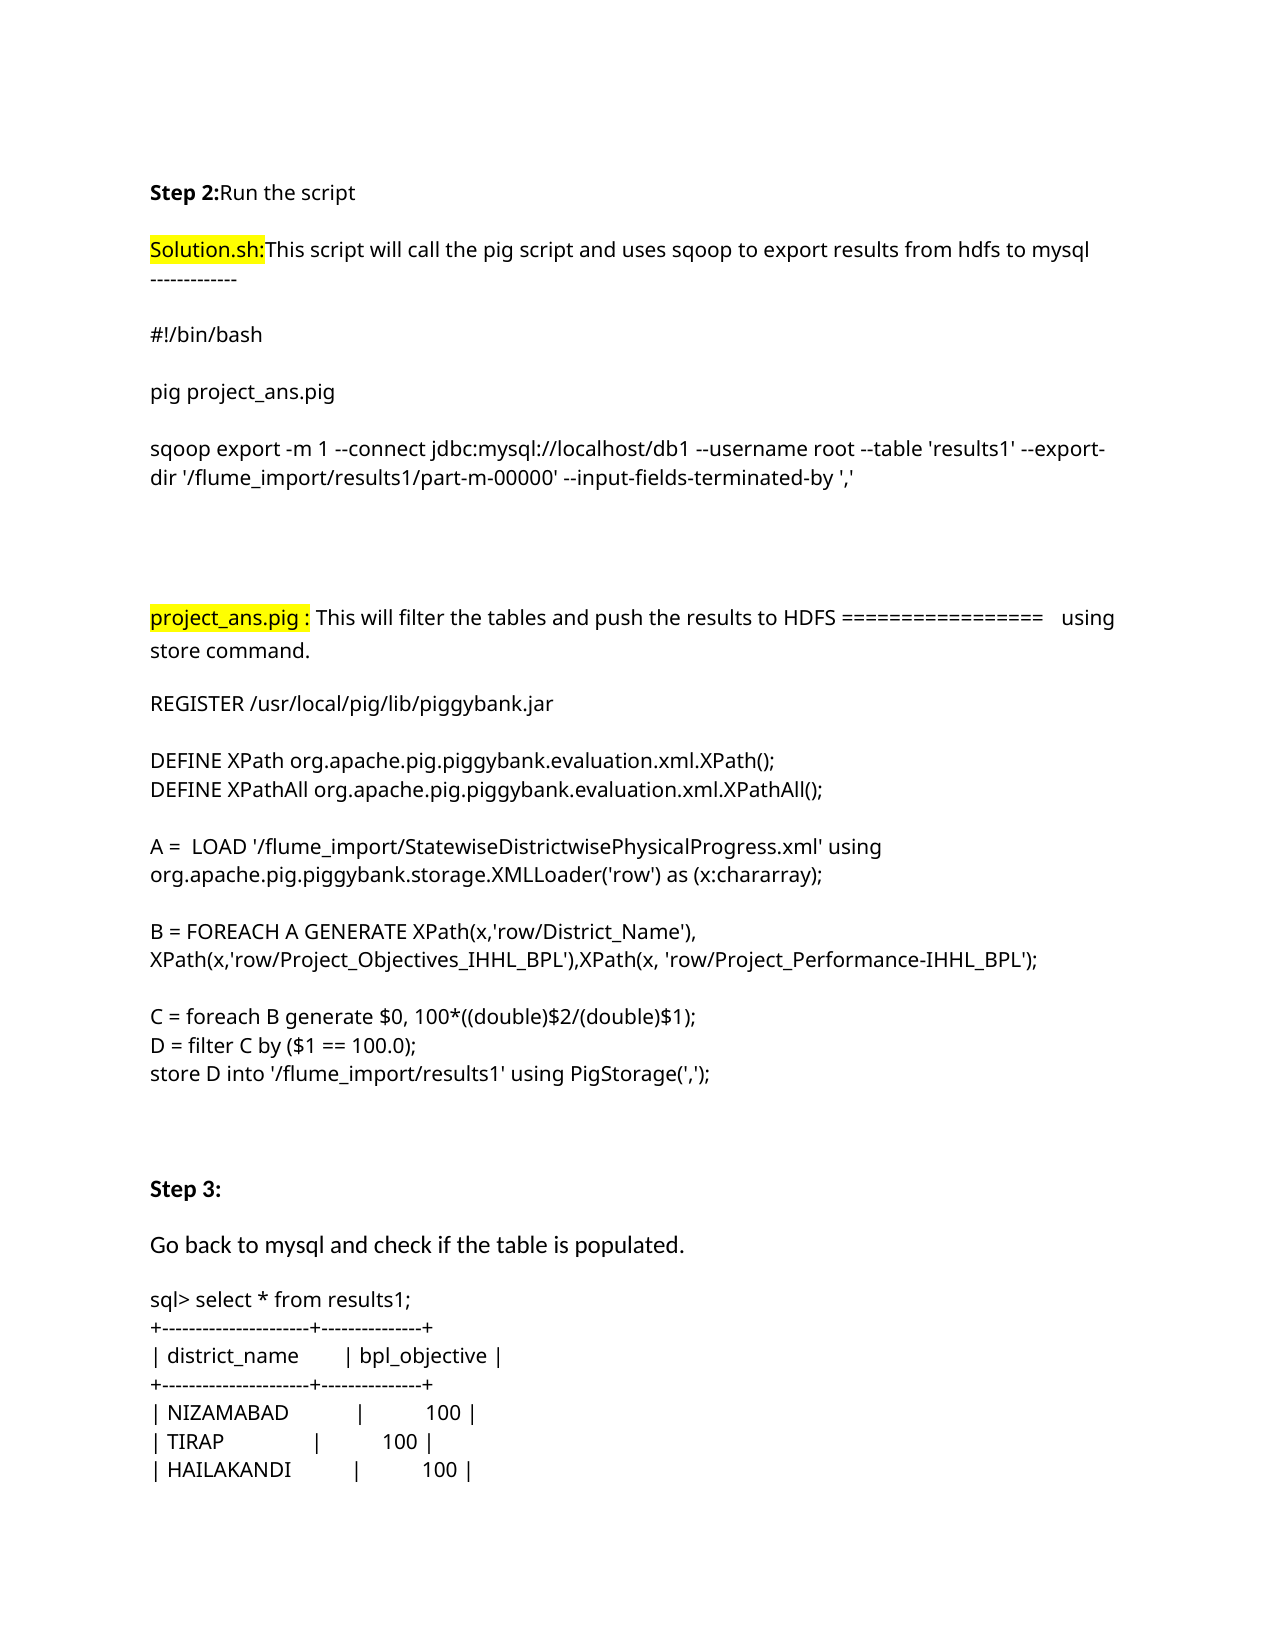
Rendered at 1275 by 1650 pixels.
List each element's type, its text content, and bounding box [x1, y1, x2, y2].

text pig project_ans.pig [150, 377, 1125, 406]
text Solution.sh:This script will call the pig script and uses sqoop to export results from hdfs to mysql [265, 235, 1125, 264]
text +----------------------+---------------+ [150, 1313, 1125, 1342]
text +----------------------+---------------+ [150, 1370, 1125, 1398]
text B = FOREACH A GENERATE XPath(x,'row/District_Name'), XPath(x,'row/Project_Objectives_IHHL_BPL'),XPath(x, 'row/Project_Performance-IHHL_BPL'); [150, 917, 1125, 974]
text Step 3: [150, 1173, 1125, 1203]
text C = foreach B generate $0, 100*((double)$2/(double)$1); [150, 1002, 1125, 1031]
text | TIRAP | 100 | [150, 1427, 1125, 1455]
text REGISTER /usr/local/pig/lib/piggybank.jar [150, 689, 1125, 718]
text sqoop export -m 1 --connect jdbc:mysql://localhost/db1 --username root --table 'results1' --export-dir '/flume_import/results1/part-m-00000' --input-fields-terminated-by ',' [150, 434, 1125, 491]
text DEFINE XPath org.apache.pig.piggybank.evaluation.xml.XPath(); [150, 746, 1125, 775]
text Step 2:Run the script [150, 178, 1125, 207]
text D = filter C by ($1 == 100.0); [150, 1031, 1125, 1059]
text DEFINE XPathAll org.apache.pig.piggybank.evaluation.xml.XPathAll(); [150, 775, 1125, 803]
text | NIZAMABAD | 100 | [150, 1398, 1125, 1427]
text store D into '/flume_import/results1' using PigStorage(','); [150, 1059, 1125, 1088]
text sql> select * from results1; [150, 1285, 1125, 1313]
text ------------- [150, 264, 1125, 292]
text A = LOAD '/flume_import/StatewiseDistrictwisePhysicalProgress.xml' using org.apache.pig.piggybank.storage.XMLLoader('row') as (x:chararray); [150, 832, 1125, 889]
text project_ans.pig : This will filter the tables and push the results to HDFS ================= using store command. [150, 603, 1125, 664]
text Go back to mysql and check if the table is populated. [150, 1229, 1125, 1259]
text | district_name | bpl_objective | [150, 1342, 1125, 1370]
text #!/bin/bash [150, 321, 1125, 349]
text | HAILAKANDI | 100 | [150, 1455, 1125, 1484]
